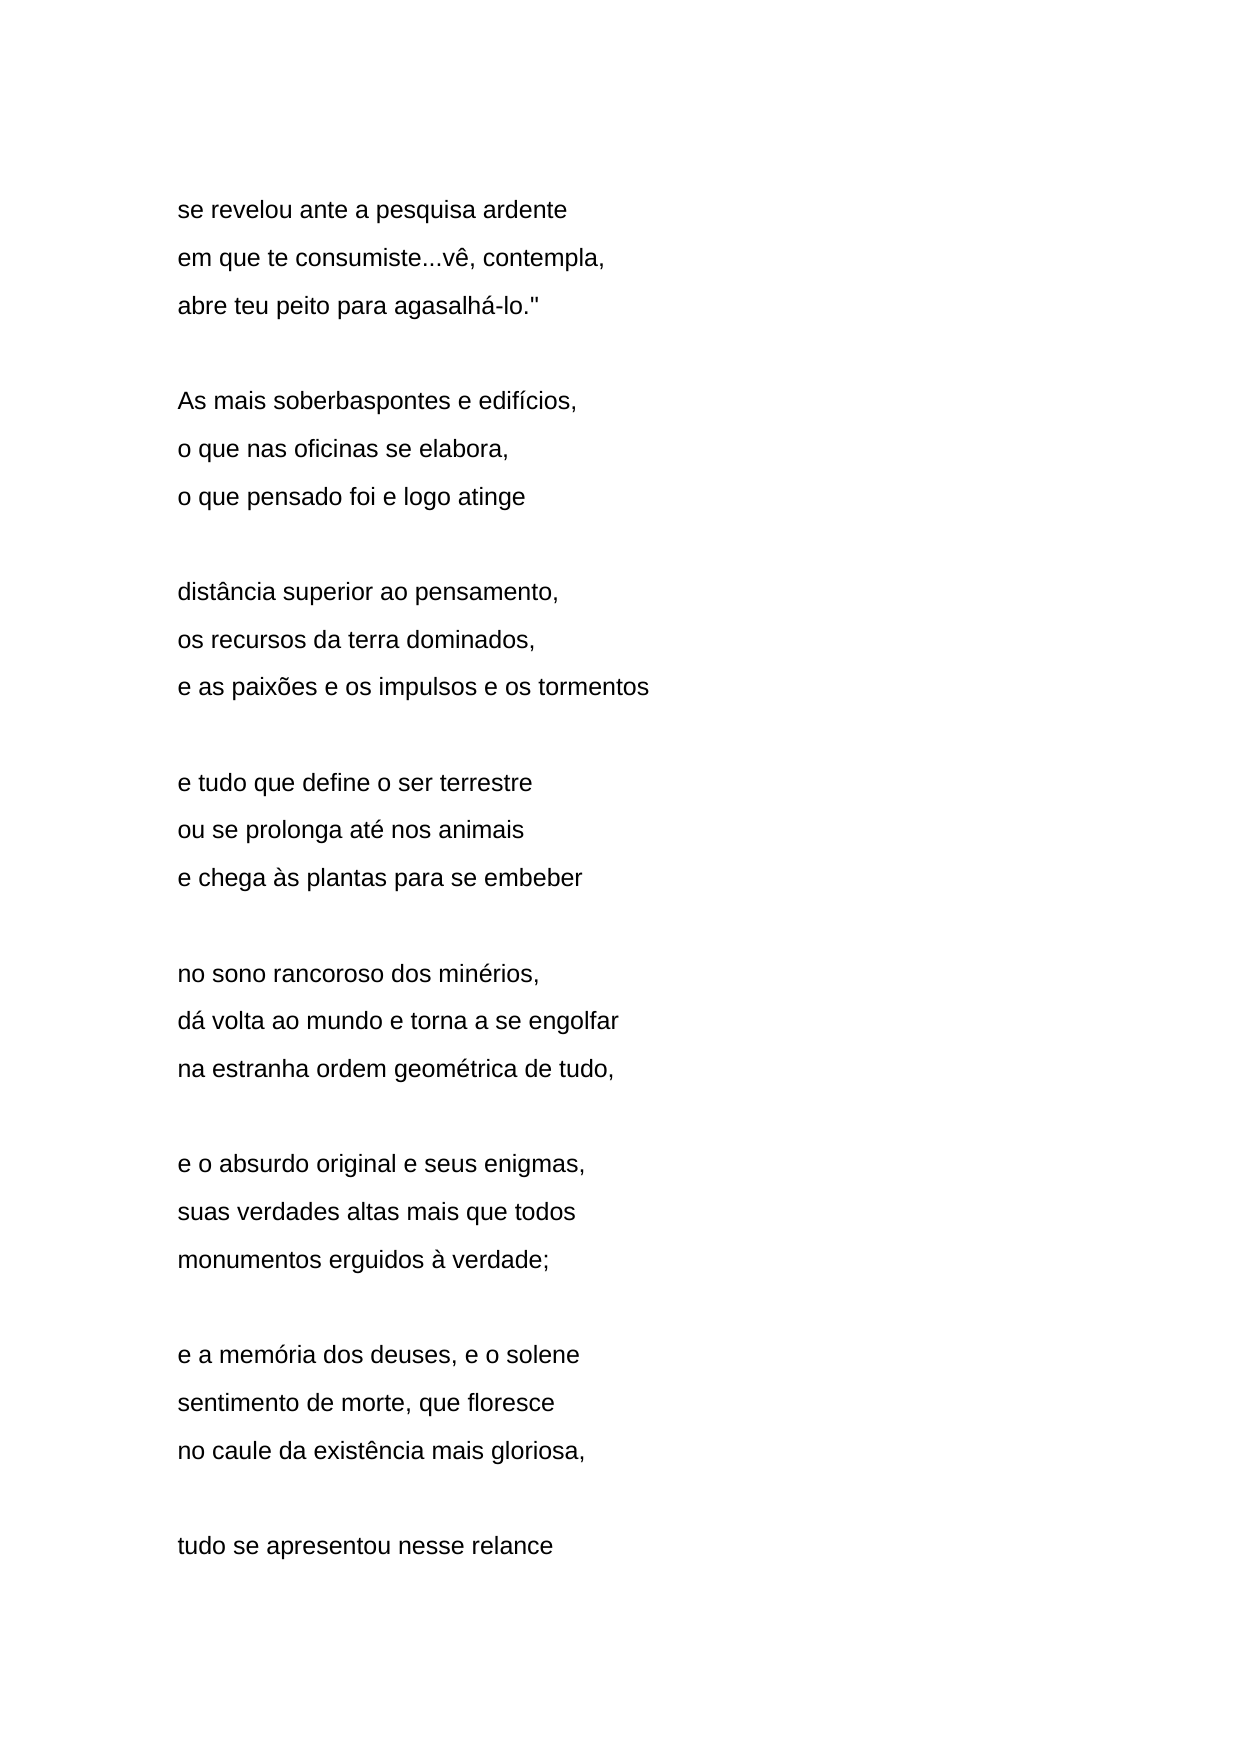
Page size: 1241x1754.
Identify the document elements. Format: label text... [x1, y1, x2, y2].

text se revelou ante a pesquisa ardente [177, 195, 1063, 224]
text na estranha ordem geométrica de tudo, [177, 1054, 1063, 1083]
text e a memória dos deuses, e o solene [177, 1340, 1063, 1369]
text o que nas oficinas se elabora, [177, 434, 1063, 463]
text monumentos erguidos à verdade; [177, 1245, 1063, 1274]
text no caule da existência mais gloriosa, [177, 1436, 1063, 1464]
text e as paixões e os impulsos e os tormentos [177, 672, 1063, 701]
text dá volta ao mundo e torna a se engolfar [177, 1006, 1063, 1035]
text os recursos da terra dominados, [177, 625, 1063, 653]
text e o absurdo original e seus enigmas, [177, 1149, 1063, 1178]
text e chega às plantas para se embeber [177, 863, 1063, 892]
text no sono rancoroso dos minérios, [177, 959, 1063, 987]
text ou se prolonga até nos animais [177, 816, 1063, 844]
text em que te consumiste...vê, contempla, [177, 243, 1063, 272]
text distância superior ao pensamento, [177, 577, 1063, 606]
text tudo se apresentou nesse relance [177, 1531, 1063, 1560]
text abre teu peito para agasalhá-lo." [177, 291, 1063, 319]
text suas verdades altas mais que todos [177, 1197, 1063, 1226]
text e tudo que define o ser terrestre [177, 768, 1063, 797]
text sentimento de morte, que floresce [177, 1388, 1063, 1417]
text o que pensado foi e logo atinge [177, 482, 1063, 510]
text As mais soberbaspontes e edifícios, [177, 386, 1063, 415]
